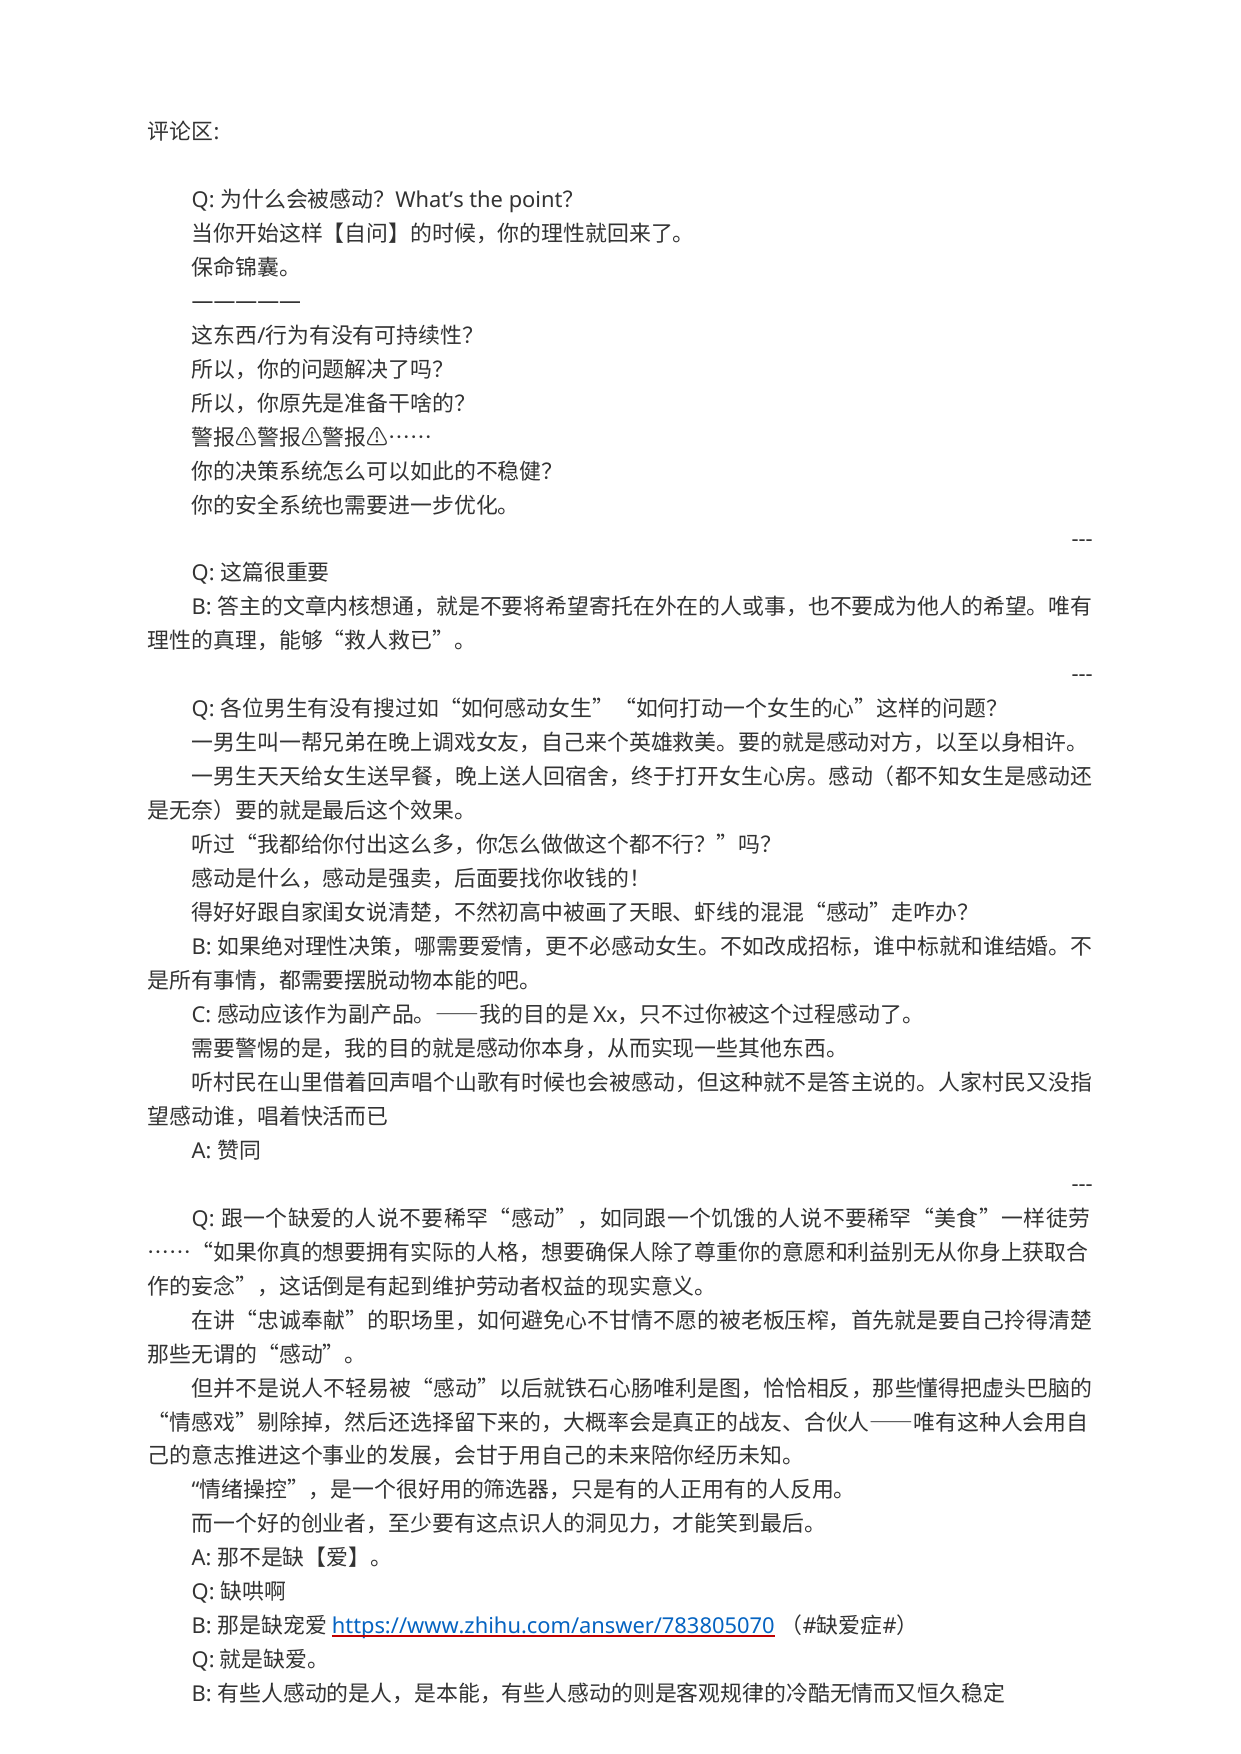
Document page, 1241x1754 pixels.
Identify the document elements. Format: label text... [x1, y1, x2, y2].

text 保命锦囊。 [148, 249, 1092, 283]
text Q: 各位男生有没有搜过如“如何感动女生”“如何打动一个女生的心”这样的问题？ [148, 690, 1092, 724]
text Q: 这篇很重要 [148, 554, 1092, 588]
text Q: 跟一个缺爱的人说不要稀罕“感动”，如同跟一个饥饿的人说不要稀罕“美食”一样徒劳……“如果你真的想要拥有实际的人格，想要确保人除了尊重你的意愿和利益别无从你身上获取合作的妄念”，这话倒是有起到维护劳动者权益的现实意义。 [148, 1199, 1092, 1301]
text 感动是什么，感动是强卖，后面要找你收钱的！ [148, 860, 1092, 894]
text --- [148, 1166, 1092, 1199]
text 听村民在山里借着回声唱个山歌有时候也会被感动，但这种就不是答主说的。人家村民又没指望感动谁，唱着快活而已 [148, 1064, 1092, 1132]
text B: 如果绝对理性决策，哪需要爱情，更不必感动女生。不如改成招标，谁中标就和谁结婚。不是所有事情，都需要摆脱动物本能的吧。 [148, 928, 1092, 996]
text 而一个好的创业者，至少要有这点识人的洞见力，才能笑到最后。 [148, 1505, 1092, 1539]
text B: 答主的文章内核想通，就是不要将希望寄托在外在的人或事，也不要成为他人的希望。唯有理性的真理，能够“救人救已”。 [148, 588, 1092, 656]
text 在讲“忠诚奉献”的职场里，如何避免心不甘情不愿的被老板压榨，首先就是要自己拎得清楚那些无谓的“感动”。 [148, 1301, 1092, 1369]
text 但并不是说人不轻易被“感动”以后就铁石心肠唯利是图，恰恰相反，那些懂得把虚头巴脑的“情感戏”剔除掉，然后还选择留下来的，大概率会是真正的战友、合伙人——唯有这种人会用自己的意志推进这个事业的发展，会甘于用自己的未来陪你经历未知。 [148, 1369, 1092, 1471]
text 当你开始这样【自问】的时候，你的理性就回来了。 [148, 215, 1092, 249]
text 评论区: [148, 113, 1092, 147]
text 警报⚠️警报⚠️警报⚠️…… [148, 418, 1092, 452]
text --- [148, 656, 1092, 690]
text C: 感动应该作为副产品。——我的目的是Xx，只不过你被这个过程感动了。 [148, 996, 1092, 1030]
text 你的安全系统也需要进一步优化。 [148, 486, 1092, 520]
text Q: 就是缺爱。 [148, 1641, 1092, 1675]
text 这东西/行为有没有可持续性？ [148, 317, 1092, 351]
text 所以，你的问题解决了吗？ [148, 351, 1092, 384]
text Q: 为什么会被感动？What’s the point？ [148, 181, 1092, 215]
text 得好好跟自家闺女说清楚，不然初高中被画了天眼、虾线的混混“感动”走咋办？ [148, 894, 1092, 928]
text 听过“我都给你付出这么多，你怎么做做这个都不行？”吗？ [148, 826, 1092, 860]
text 你的决策系统怎么可以如此的不稳健？ [148, 452, 1092, 486]
text 需要警惕的是，我的目的就是感动你本身，从而实现一些其他东西。 [148, 1030, 1092, 1064]
text B: 有些人感动的是人，是本能，有些人感动的则是客观规律的冷酷无情而又恒久稳定 [148, 1675, 1092, 1709]
text B: 那是缺宠爱 https://www.zhihu.com/answer/783805070 （#缺爱症#） [148, 1607, 1092, 1641]
text ————— [148, 283, 1092, 317]
text A: 那不是缺【爱】。 [148, 1539, 1092, 1573]
text --- [148, 520, 1092, 554]
text 一男生天天给女生送早餐，晚上送人回宿舍，终于打开女生心房。感动（都不知女生是感动还是无奈）要的就是最后这个效果。 [148, 758, 1092, 826]
text Q: 缺哄啊 [148, 1573, 1092, 1607]
text 所以，你原先是准备干啥的？ [148, 384, 1092, 418]
text A: 赞同 [148, 1132, 1092, 1166]
text “情绪操控”，是一个很好用的筛选器，只是有的人正用有的人反用。 [148, 1471, 1092, 1505]
text 一男生叫一帮兄弟在晚上调戏女友，自己来个英雄救美。要的就是感动对方，以至以身相许。 [148, 724, 1092, 758]
